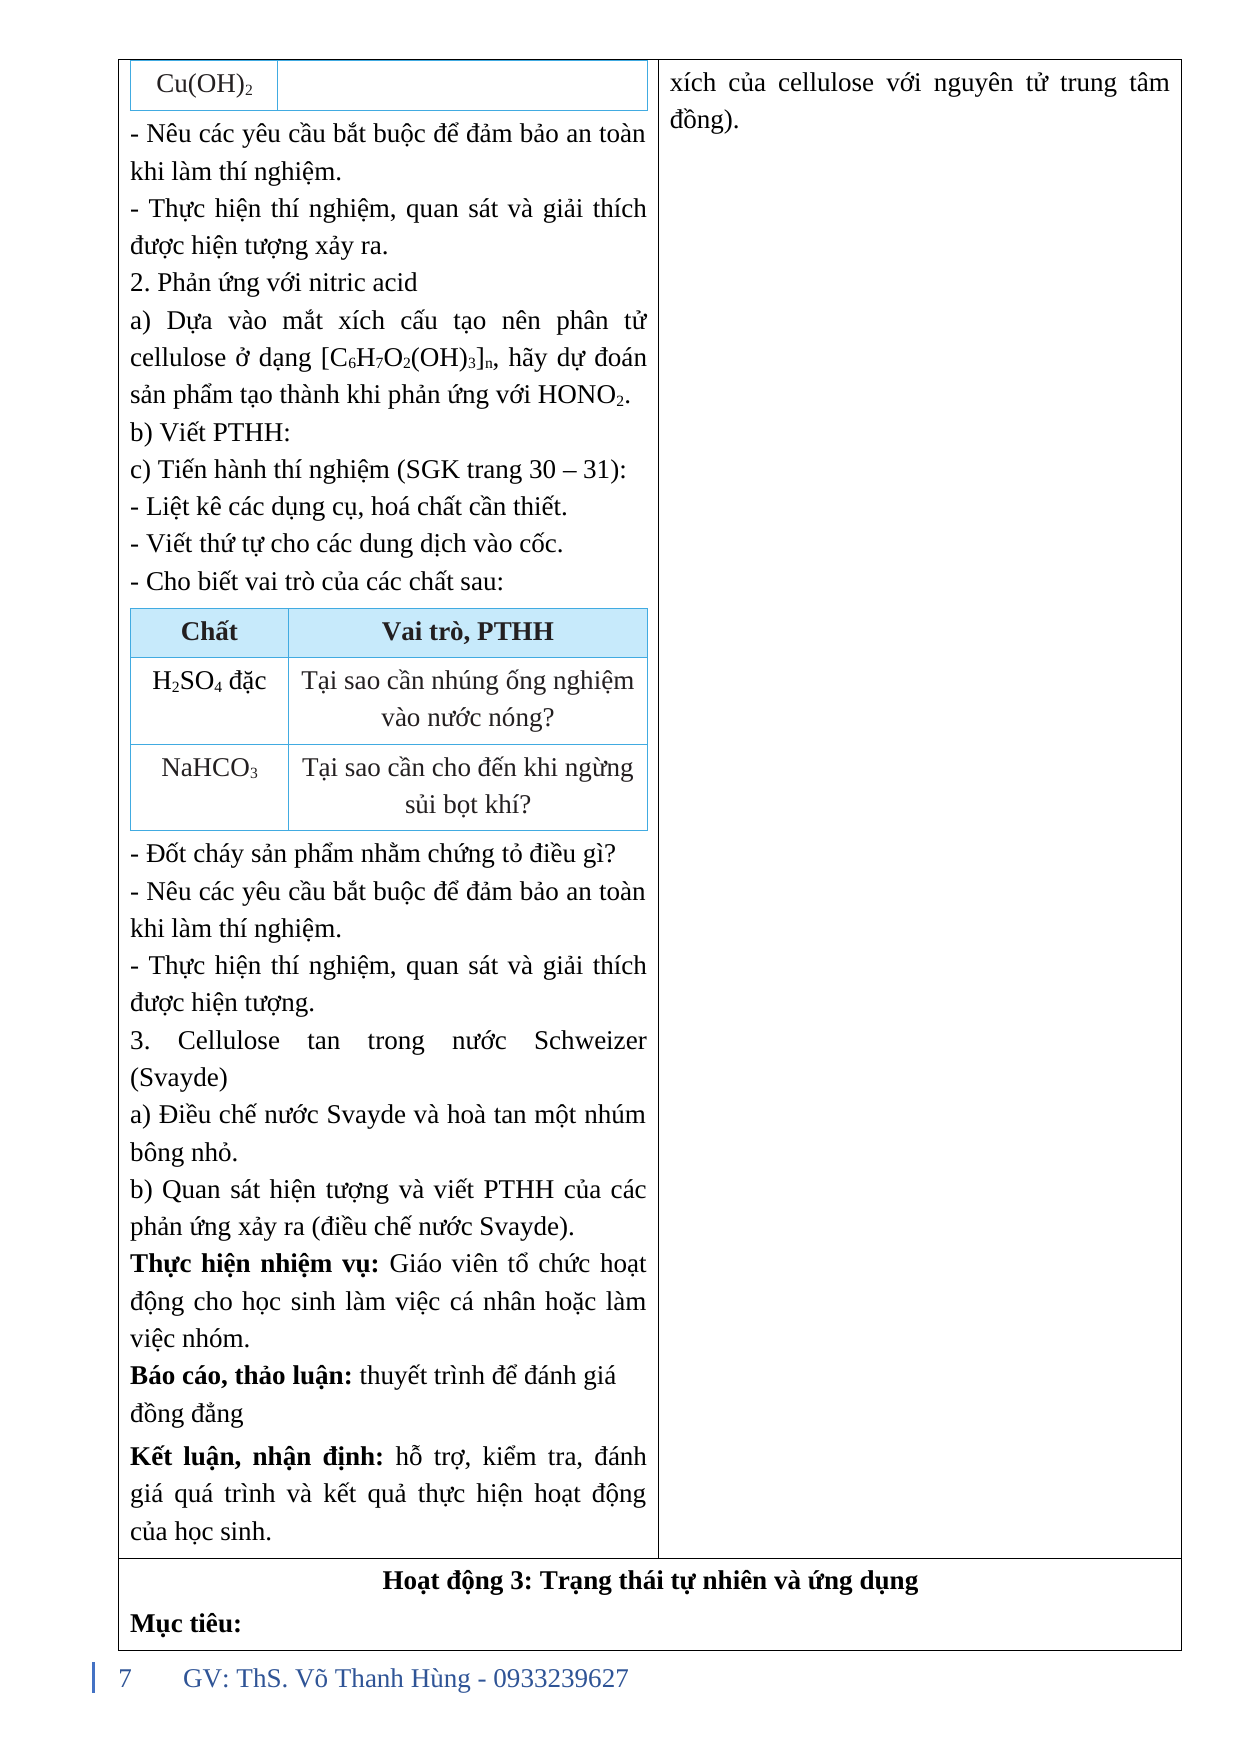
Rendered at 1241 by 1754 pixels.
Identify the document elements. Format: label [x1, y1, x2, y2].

table_cell [119, 60, 658, 1557]
table_cell [119, 1559, 1181, 1650]
table_cell [659, 60, 1181, 1557]
